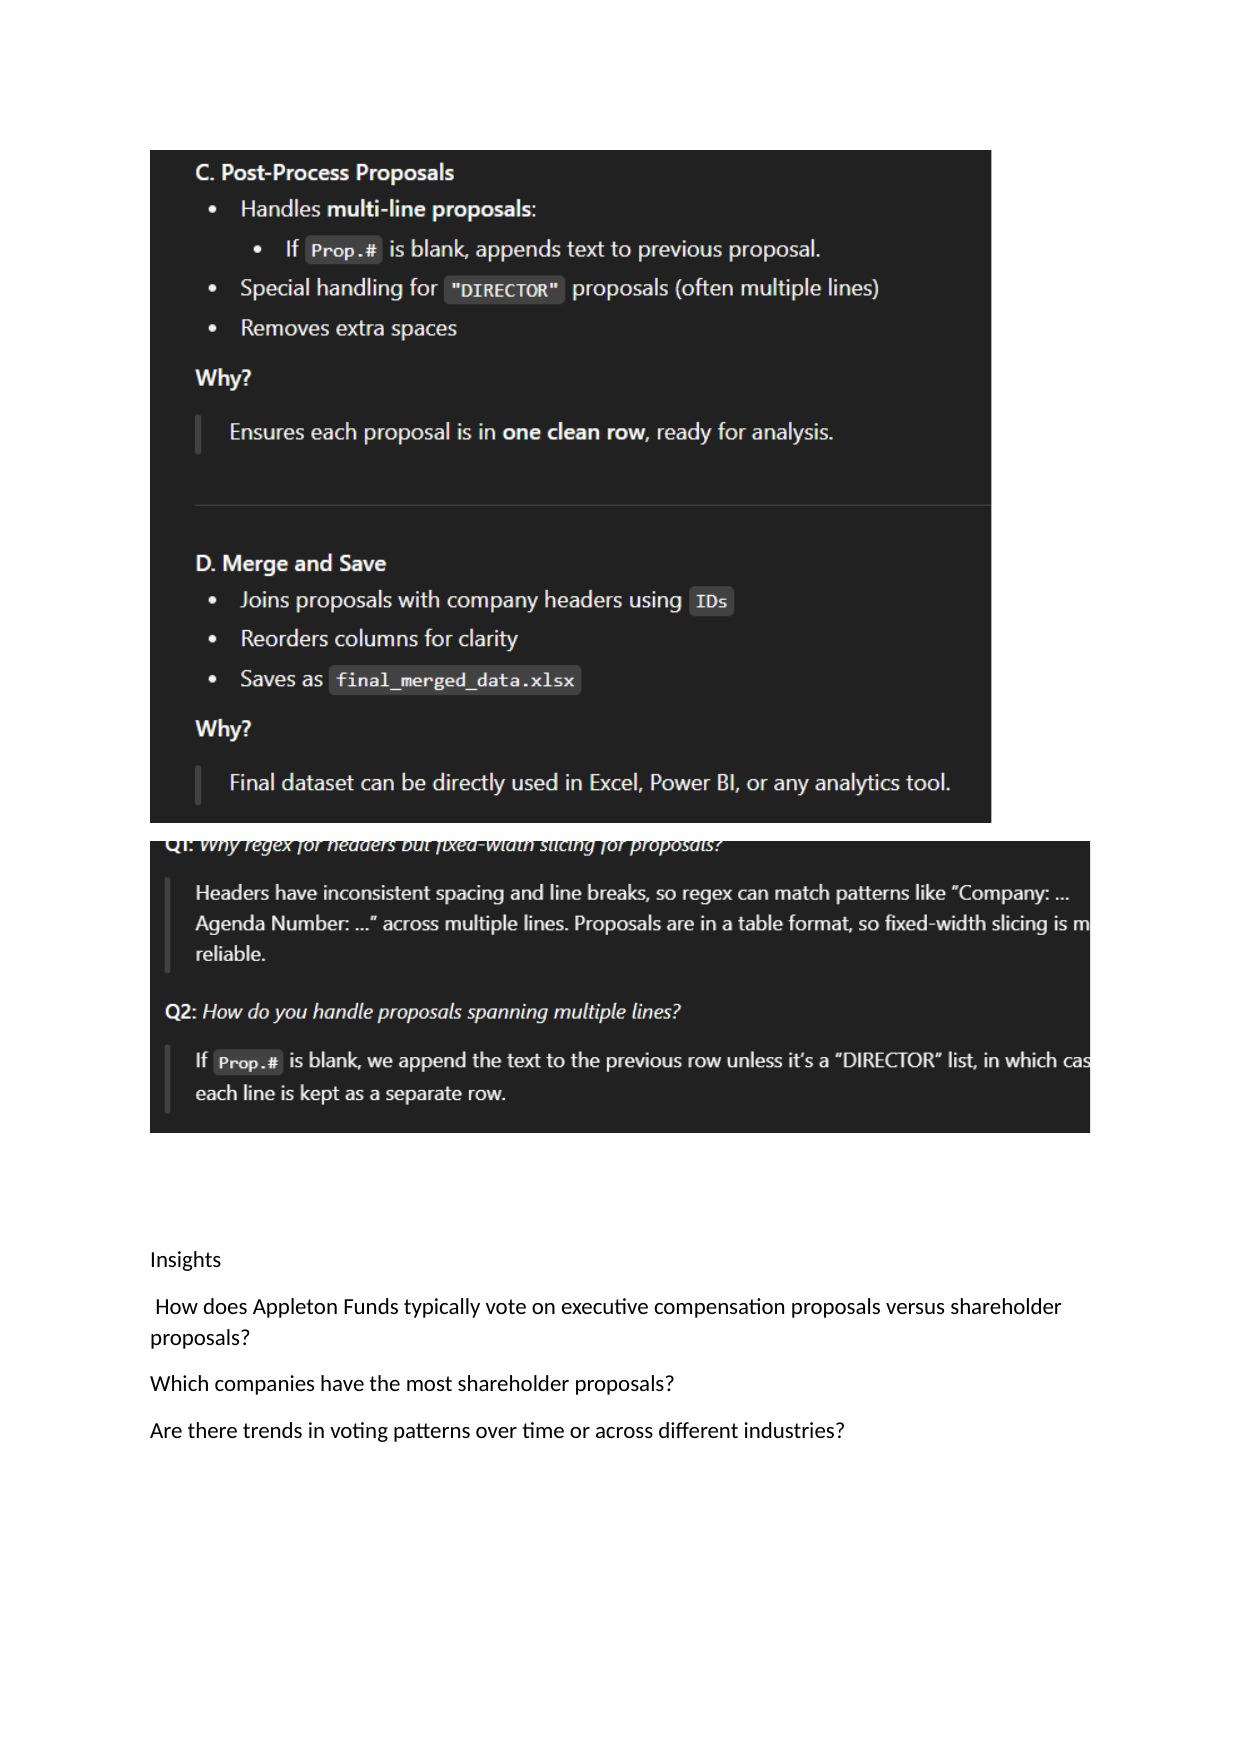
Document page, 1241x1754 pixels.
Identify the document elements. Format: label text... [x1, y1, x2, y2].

text Which companies have the most shareholder proposals? [150, 1369, 1090, 1398]
picture [150, 150, 992, 823]
text Are there trends in voting patterns over time or across different industries? [150, 1416, 1090, 1444]
picture [150, 841, 1091, 1133]
text Insights [150, 1246, 1090, 1274]
text How does Appleton Funds typically vote on executive compensation proposals versus shareholder proposals? [150, 1292, 1090, 1351]
